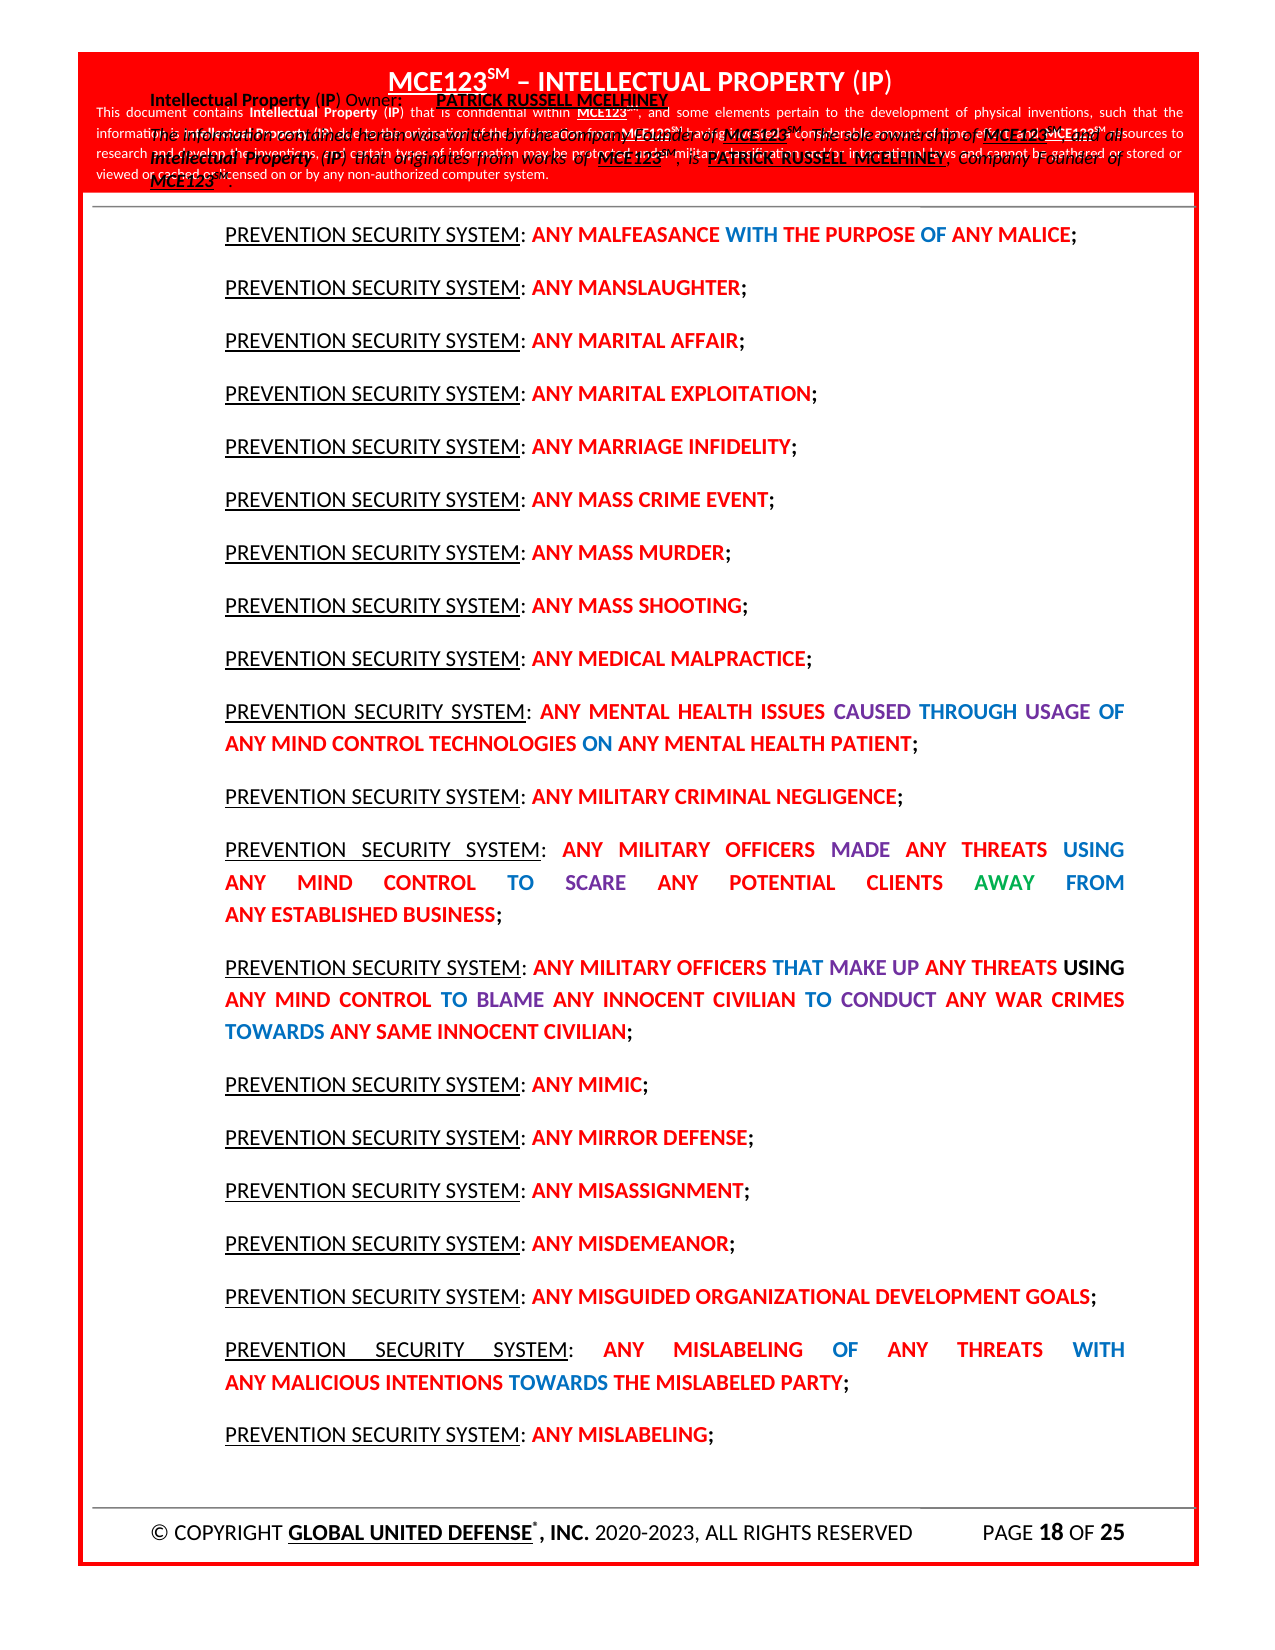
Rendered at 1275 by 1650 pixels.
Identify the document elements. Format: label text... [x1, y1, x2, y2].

text PREVENTION SECURITY SYSTEM: ANY MARITAL EXPLOITATION; [225, 379, 1125, 407]
text PREVENTION SECURITY SYSTEM: ANY MENTAL HEALTH ISSUES CAUSED THROUGH USAGE OF ANY MIND CONTROL TECHNOLOGIES ON ANY MENTAL HEALTH PATIENT; [225, 697, 1125, 757]
text PREVENTION SECURITY SYSTEM: ANY MISLABELING; [225, 1421, 1125, 1449]
text PREVENTION SECURITY SYSTEM: ANY MALFEASANCE WITH THE PURPOSE OF ANY MALICE; [225, 220, 1125, 248]
text PREVENTION SECURITY SYSTEM: ANY MILITARY OFFICERS MADE ANY THREATS USING ANY MIND CONTROL TO SCARE ANY POTENTIAL CLIENTS AWAY FROM ANY ESTABLISHED BUSINESS; [225, 836, 1125, 928]
text PREVENTION SECURITY SYSTEM: ANY MARRIAGE INFIDELITY; [225, 432, 1125, 460]
text PREVENTION SECURITY SYSTEM: ANY MISDEMEANOR; [225, 1229, 1125, 1257]
text PREVENTION SECURITY SYSTEM: ANY MASS MURDER; [225, 538, 1125, 566]
text PREVENTION SECURITY SYSTEM: ANY MASS SHOOTING; [225, 591, 1125, 619]
text PREVENTION SECURITY SYSTEM: ANY MILITARY CRIMINAL NEGLIGENCE; [225, 782, 1125, 811]
text PREVENTION SECURITY SYSTEM: ANY MARITAL AFFAIR; [225, 326, 1125, 354]
text PREVENTION SECURITY SYSTEM: ANY MISLABELING OF ANY THREATS WITH ANY MALICIOUS INTENTIONS TOWARDS THE MISLABELED PARTY; [225, 1335, 1125, 1396]
text PREVENTION SECURITY SYSTEM: ANY MISASSIGNMENT; [225, 1176, 1125, 1204]
text PREVENTION SECURITY SYSTEM: ANY MASS CRIME EVENT; [225, 485, 1125, 513]
text PREVENTION SECURITY SYSTEM: ANY MEDICAL MALPRACTICE; [225, 644, 1125, 672]
text PREVENTION SECURITY SYSTEM: ANY MIMIC; [225, 1070, 1125, 1098]
text PREVENTION SECURITY SYSTEM: ANY MIRROR DEFENSE; [225, 1123, 1125, 1151]
text PREVENTION SECURITY SYSTEM: ANY MISGUIDED ORGANIZATIONAL DEVELOPMENT GOALS; [225, 1282, 1125, 1310]
text PREVENTION SECURITY SYSTEM: ANY MILITARY OFFICERS THAT MAKE UP ANY THREATS USING ANY MIND CONTROL TO BLAME ANY INNOCENT CIVILIAN TO CONDUCT ANY WAR CRIMES TOWARDS ANY SAME INNOCENT CIVILIAN; [225, 953, 1125, 1045]
text PREVENTION SECURITY SYSTEM: ANY MANSLAUGHTER; [225, 273, 1125, 301]
